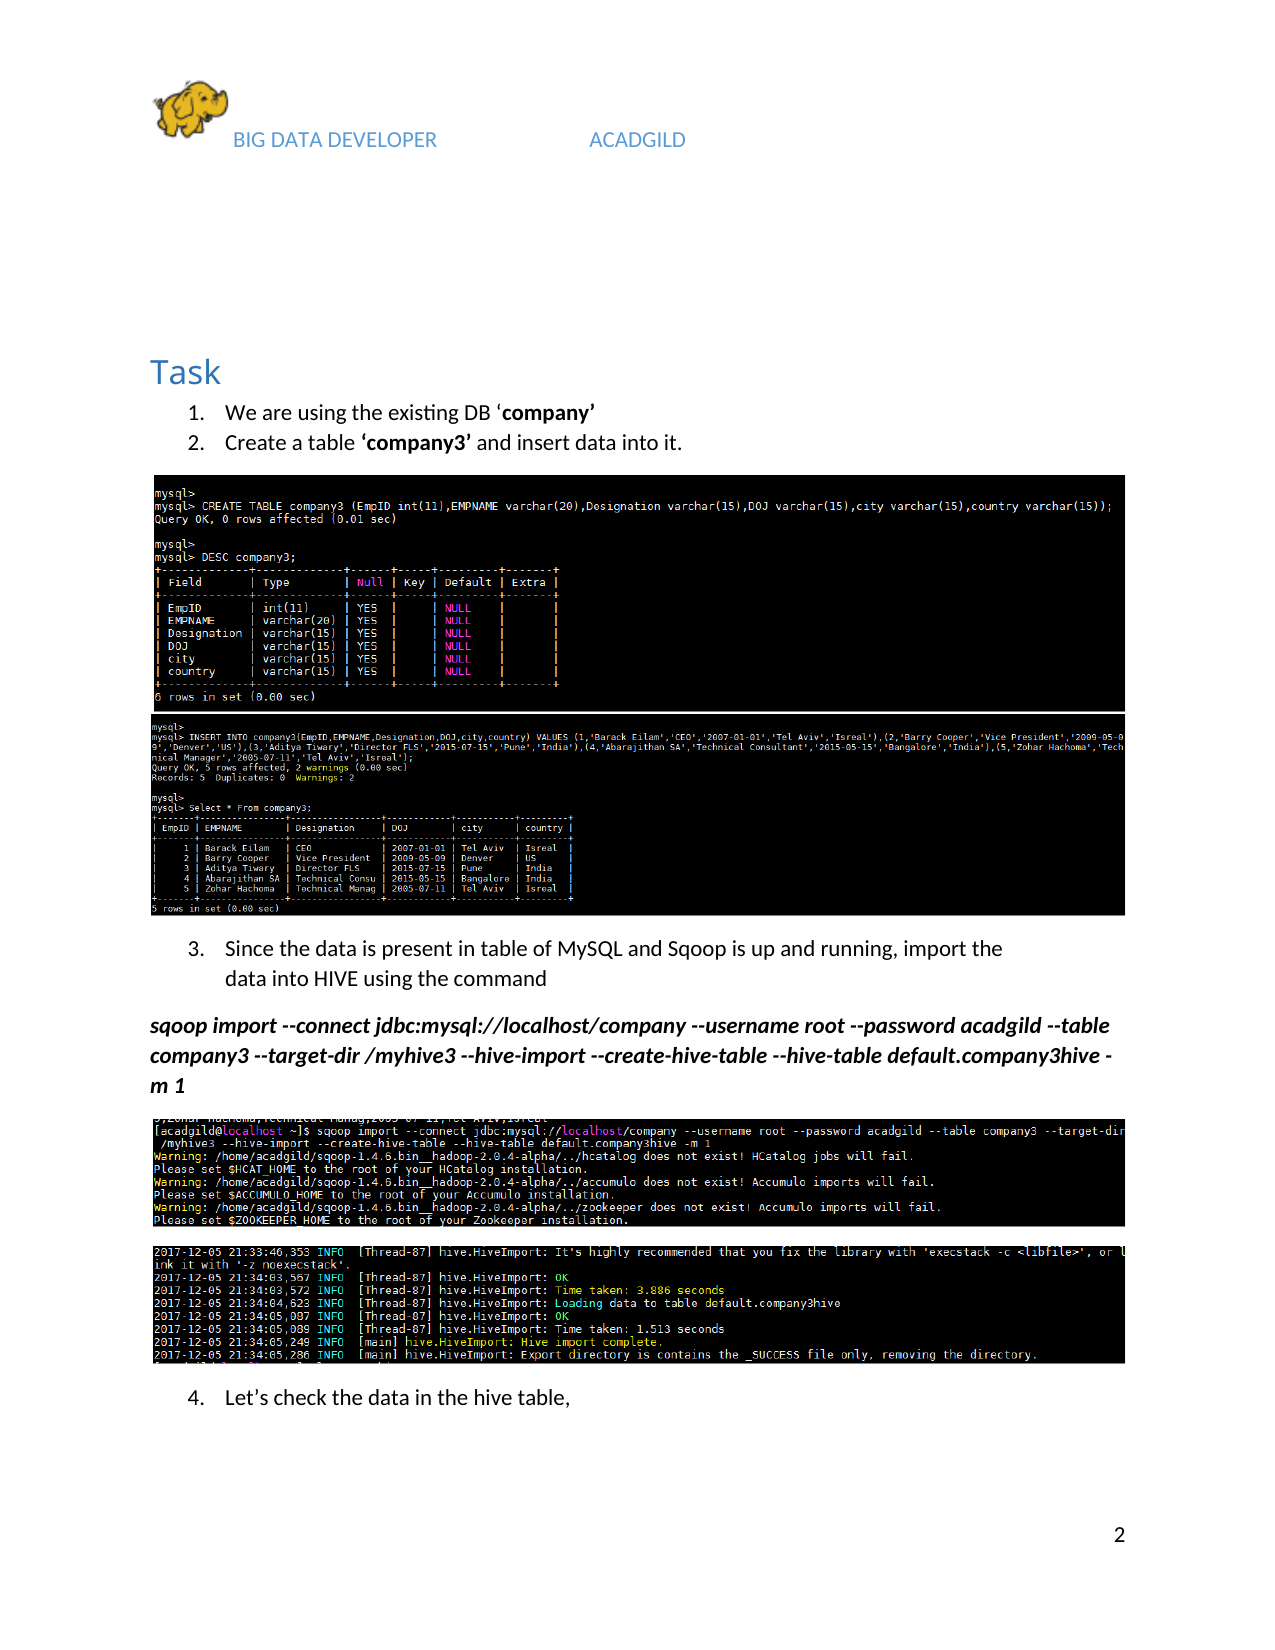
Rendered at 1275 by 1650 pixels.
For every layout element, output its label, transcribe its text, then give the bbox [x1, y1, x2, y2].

text sqoop import --connect jdbc:mysql://localhost/company --username root --password acadgild --table company3 --target-dir /myhive3 --hive-import --create-hive-table --hive-table default.company3hive -m 1 [150, 1011, 1125, 1099]
list Create a table ‘company3’ and insert data into it. [187, 428, 1125, 456]
list data into HIVE using the command [225, 964, 1125, 992]
picture [150, 474, 1125, 712]
subtitle Task [150, 349, 1125, 394]
picture [150, 1245, 1125, 1364]
list Let’s check the data in the hive table, [187, 1383, 1125, 1411]
picture [150, 713, 1125, 916]
list We are using the existing DB ‘company’ [187, 398, 1125, 426]
picture [150, 1118, 1125, 1227]
list Since the data is present in table of MySQL and Sqoop is up and running, import the [187, 934, 1125, 962]
picture [150, 73, 233, 148]
